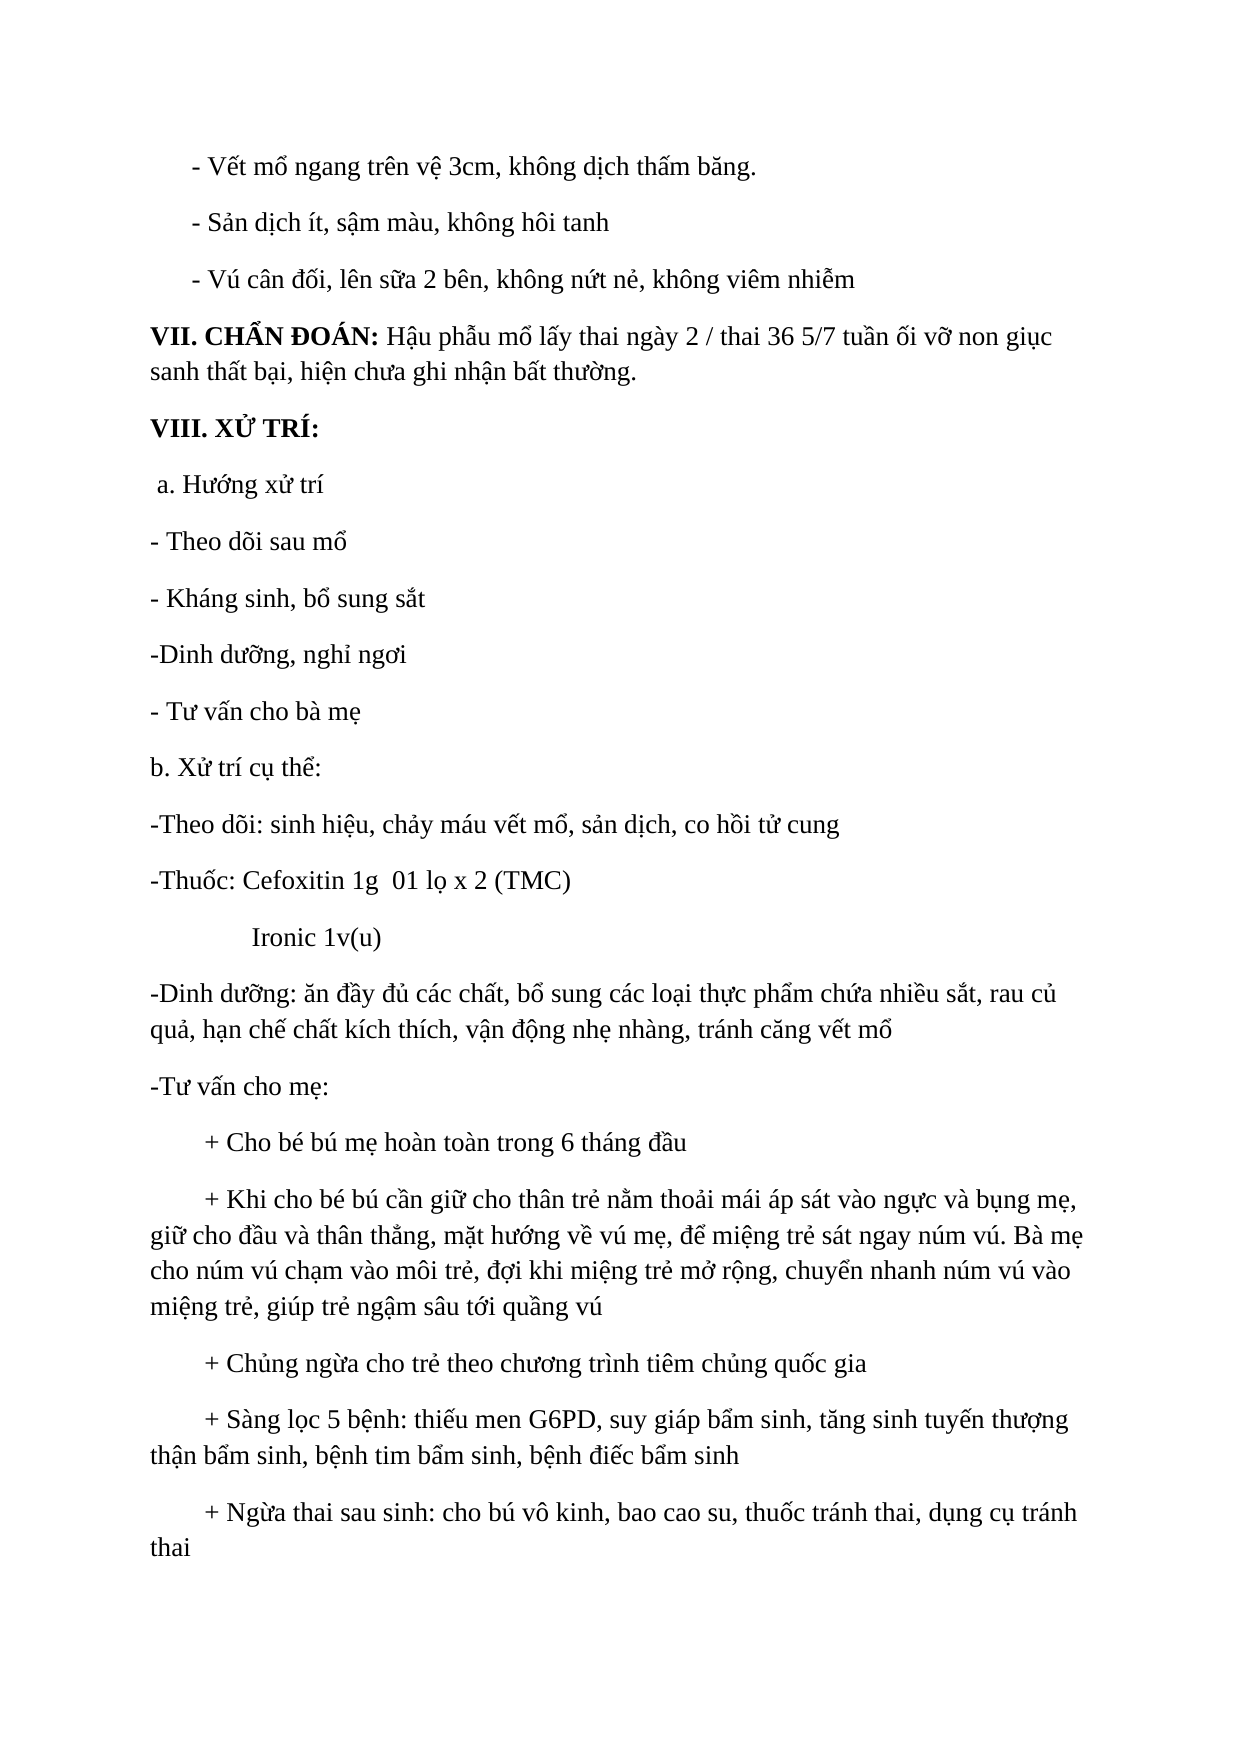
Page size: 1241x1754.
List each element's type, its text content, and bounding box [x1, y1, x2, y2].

text + Sàng lọc 5 bệnh: thiếu men G6PD, suy giáp bẩm sinh, tăng sinh tuyến thượng thận bẩm sinh, bệnh tim bẩm sinh, bệnh điếc bẩm sinh [150, 1403, 1090, 1470]
text -Theo dõi: sinh hiệu, chảy máu vết mổ, sản dịch, co hồi tử cung [150, 808, 1090, 839]
text a. Hướng xử trí [150, 468, 1090, 500]
text - Tư vấn cho bà mẹ [150, 695, 1090, 726]
text -Thuốc: Cefoxitin 1g 01 lọ x 2 (TMC) [150, 864, 1090, 896]
text -Dinh dưỡng: ăn đầy đủ các chất, bổ sung các loại thực phẩm chứa nhiều sắt, rau củ quả, hạn chế chất kích thích, vận động nhẹ nhàng, tránh căng vết mổ [150, 978, 1090, 1044]
text - Kháng sinh, bổ sung sắt [150, 582, 1090, 613]
text Ironic 1v(u) [150, 921, 1090, 952]
text + Cho bé bú mẹ hoàn toàn trong 6 tháng đầu [150, 1126, 1090, 1158]
text b. Xử trí cụ thể: [150, 751, 1090, 782]
text -Dinh dưỡng, nghỉ ngơi [150, 638, 1090, 669]
text - Vết mổ ngang trên vệ 3cm, không dịch thấm băng. [150, 150, 1090, 181]
text + Ngừa thai sau sinh: cho bú vô kinh, bao cao su, thuốc tránh thai, dụng cụ tránh thai [150, 1496, 1090, 1562]
text - Theo dõi sau mổ [150, 525, 1090, 556]
text + Khi cho bé bú cần giữ cho thân trẻ nằm thoải mái áp sát vào ngực và bụng mẹ, giữ cho đầu và thân thẳng, mặt hướng về vú mẹ, để miệng trẻ sát ngay núm vú. Bà mẹ cho núm vú chạm vào môi trẻ, đợi khi miệng trẻ mở rộng, chuyển nhanh núm vú vào miệng trẻ, giúp trẻ ngậm sâu tới quầng vú [150, 1183, 1090, 1321]
text VII. CHẨN ĐOÁN: Hậu phẫu mổ lấy thai ngày 2 / thai 36 5/7 tuần ối vỡ non giục sanh thất bại, hiện chưa ghi nhận bất thường. [150, 320, 1090, 387]
text -Tư vấn cho mẹ: [150, 1070, 1090, 1101]
text - Sản dịch ít, sậm màu, không hôi tanh [150, 207, 1090, 238]
text + Chủng ngừa cho trẻ theo chương trình tiêm chủng quốc gia [150, 1347, 1090, 1378]
text VIII. XỬ TRÍ: [150, 412, 1090, 443]
text - Vú cân đối, lên sữa 2 bên, không nứt nẻ, không viêm nhiễm [150, 263, 1090, 294]
